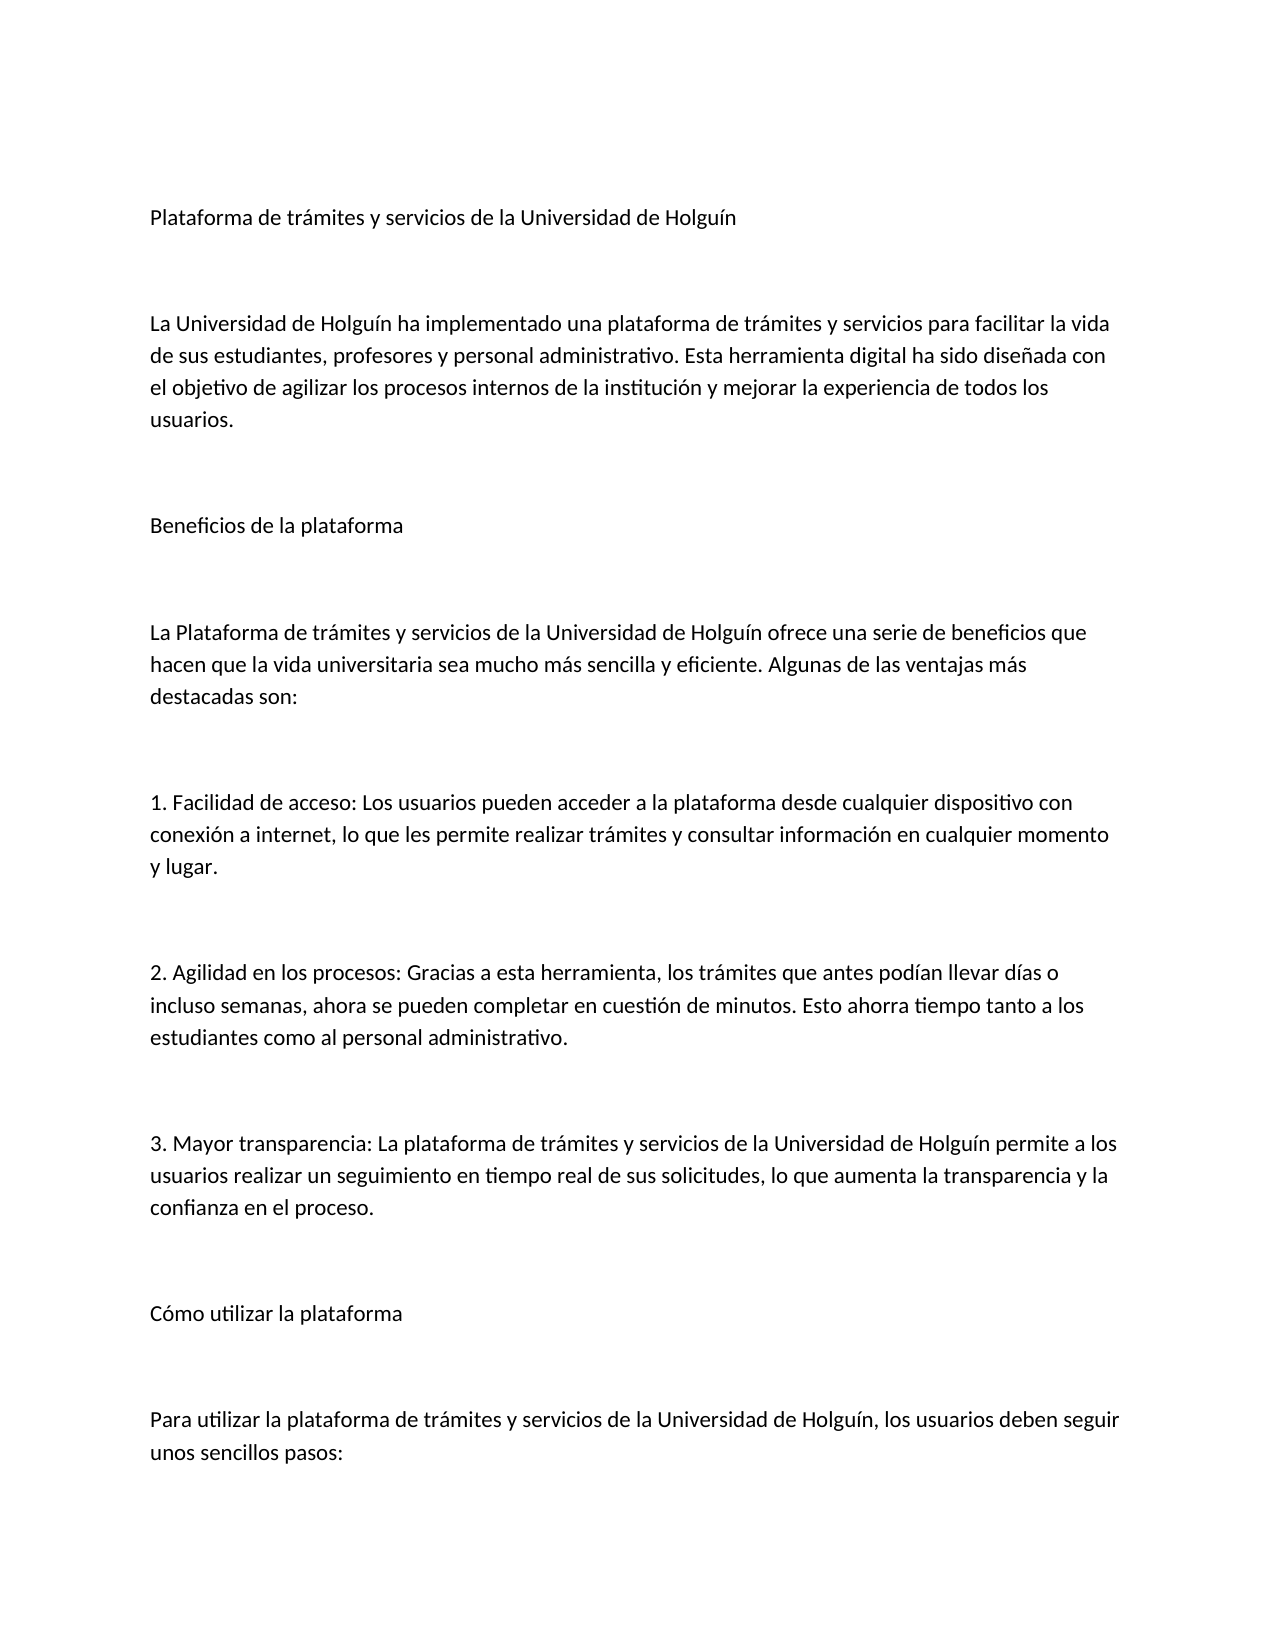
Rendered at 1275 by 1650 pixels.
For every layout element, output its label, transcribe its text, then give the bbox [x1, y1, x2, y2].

text Beneficios de la plataforma [150, 512, 1125, 540]
text 3. Mayor transparencia: La plataforma de trámites y servicios de la Universidad de Holguín permite a los usuarios realizar un seguimiento en tiempo real de sus solicitudes, lo que aumenta la transparencia y la confianza en el proceso. [150, 1129, 1125, 1221]
text 1. Facilidad de acceso: Los usuarios pueden acceder a la plataforma desde cualquier dispositivo con conexión a internet, lo que les permite realizar trámites y consultar información en cualquier momento y lugar. [150, 788, 1125, 881]
text Para utilizar la plataforma de trámites y servicios de la Universidad de Holguín, los usuarios deben seguir unos sencillos pasos: [150, 1405, 1125, 1466]
text 2. Agilidad en los procesos: Gracias a esta herramienta, los trámites que antes podían llevar días o incluso semanas, ahora se pueden completar en cuestión de minutos. Esto ahorra tiempo tanto a los estudiantes como al personal administrativo. [150, 958, 1125, 1051]
text Plataforma de trámites y servicios de la Universidad de Holguín [150, 203, 1125, 231]
text La Universidad de Holguín ha implementado una plataforma de trámites y servicios para facilitar la vida de sus estudiantes, profesores y personal administrativo. Esta herramienta digital ha sido diseñada con el objetivo de agilizar los procesos internos de la institución y mejorar la experiencia de todos los usuarios. [150, 309, 1125, 434]
text La Plataforma de trámites y servicios de la Universidad de Holguín ofrece una serie de beneficios que hacen que la vida universitaria sea mucho más sencilla y eficiente. Algunas de las ventajas más destacadas son: [150, 618, 1125, 710]
text Cómo utilizar la plataforma [150, 1299, 1125, 1327]
